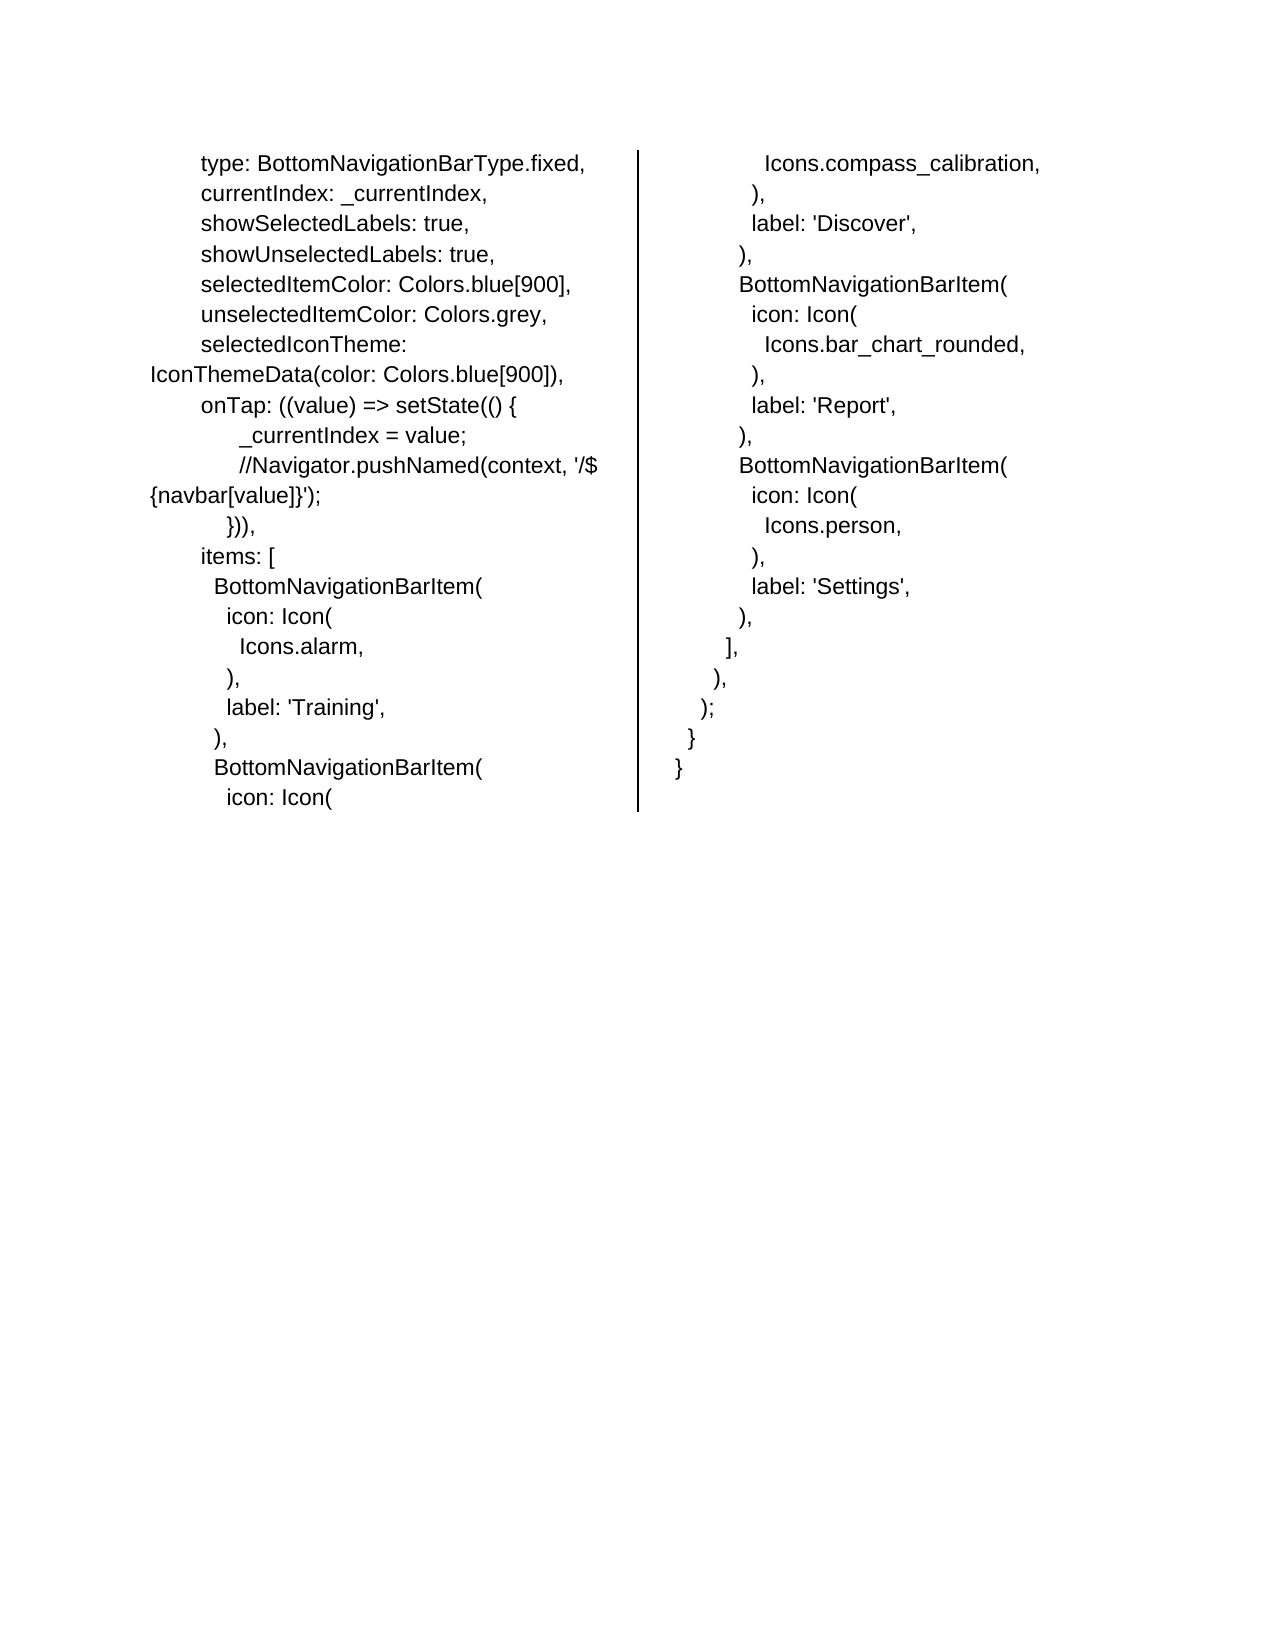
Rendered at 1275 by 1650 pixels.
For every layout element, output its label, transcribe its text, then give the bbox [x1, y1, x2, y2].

text label: 'Discover', [675, 210, 1125, 237]
text showSelectedLabels: true, [150, 210, 600, 237]
text Icons.compass_calibration, [675, 150, 1125, 176]
text selectedIconTheme: IconThemeData(color: Colors.blue[900]), [150, 331, 600, 388]
text BottomNavigationBarItem( [150, 573, 600, 599]
text label: 'Settings', [675, 573, 1125, 599]
text ), [675, 543, 1125, 569]
text icon: Icon( [150, 784, 600, 811]
text ), [675, 180, 1125, 207]
text unselectedItemColor: Colors.grey, [150, 301, 600, 327]
text currentIndex: _currentIndex, [150, 180, 600, 207]
text ), [675, 603, 1125, 629]
text icon: Icon( [675, 301, 1125, 327]
text icon: Icon( [150, 603, 600, 629]
text label: 'Report', [675, 392, 1125, 418]
text items: [ [150, 543, 600, 569]
text ), [675, 663, 1125, 690]
text ), [675, 241, 1125, 267]
text ), [150, 663, 600, 690]
text Icons.alarm, [150, 633, 600, 660]
text ), [675, 361, 1125, 388]
text onTap: ((value) => setState(() { [150, 392, 600, 418]
text } [675, 754, 1125, 781]
text Icons.person, [675, 512, 1125, 539]
text Icons.bar_chart_rounded, [675, 331, 1125, 358]
text ), [150, 724, 600, 750]
text label: 'Training', [150, 694, 600, 720]
text _currentIndex = value; [150, 422, 600, 448]
text ); [675, 694, 1125, 720]
text })), [150, 512, 600, 539]
text BottomNavigationBarItem( [150, 754, 600, 781]
text BottomNavigationBarItem( [675, 271, 1125, 297]
text //Navigator.pushNamed(context, '/${navbar[value]}'); [150, 452, 600, 509]
text BottomNavigationBarItem( [675, 452, 1125, 478]
text showUnselectedLabels: true, [150, 241, 600, 267]
text selectedItemColor: Colors.blue[900], [150, 271, 600, 297]
text icon: Icon( [675, 482, 1125, 509]
text ), [675, 422, 1125, 448]
text ], [675, 633, 1125, 660]
text } [675, 724, 1125, 750]
text type: BottomNavigationBarType.fixed, [150, 150, 600, 176]
